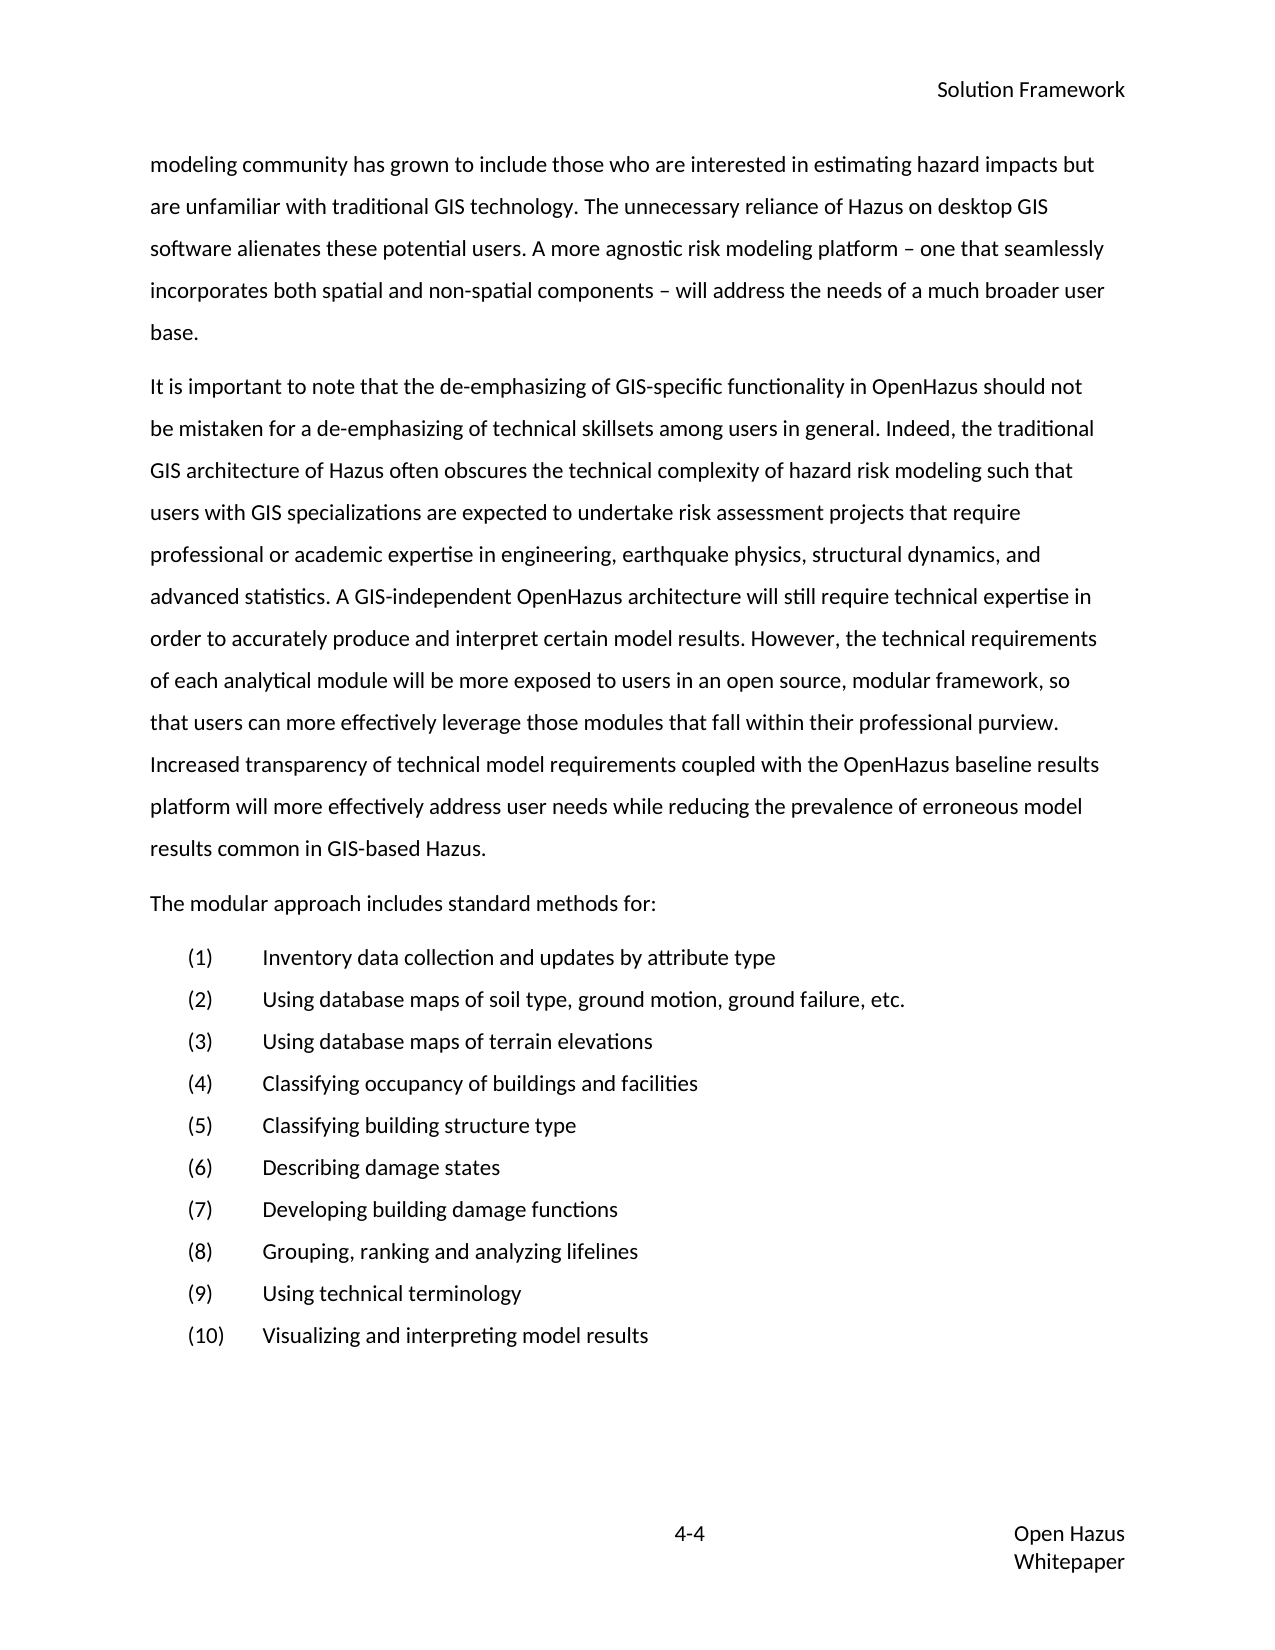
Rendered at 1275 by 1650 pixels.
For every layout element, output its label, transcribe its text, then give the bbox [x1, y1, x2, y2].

list Classifying occupancy of buildings and facilities [187, 1069, 1125, 1097]
list Describing damage states [187, 1153, 1125, 1181]
list Classifying building structure type [187, 1111, 1125, 1139]
text The modular approach includes standard methods for: [150, 889, 1107, 917]
list Developing building damage functions [187, 1195, 1125, 1223]
list Grouping, ranking and analyzing lifelines [187, 1237, 1125, 1265]
list Inventory data collection and updates by attribute type [187, 943, 1125, 971]
list Using database maps of terrain elevations [187, 1027, 1125, 1055]
list Using database maps of soil type, ground motion, ground failure, etc. [187, 985, 1125, 1013]
text It is important to note that the de-emphasizing of GIS-specific functionality in OpenHazus should not be mistaken for a de-emphasizing of technical skillsets among users in general. Indeed, the traditional GIS architecture of Hazus often obscures the technical complexity of hazard risk modeling such that users with GIS specializations are expected to undertake risk assessment projects that require professional or academic expertise in engineering, earthquake physics, structural dynamics, and advanced statistics. A GIS-independent OpenHazus architecture will still require technical expertise in order to accurately produce and interpret certain model results. However, the technical requirements of each analytical module will be more exposed to users in an open source, modular framework, so that users can more effectively leverage those modules that fall within their professional purview. Increased transparency of technical model requirements coupled with the OpenHazus baseline results platform will more effectively address user needs while reducing the prevalence of erroneous model results common in GIS-based Hazus. [150, 372, 1107, 862]
list Visualizing and interpreting model results [187, 1321, 1125, 1349]
list Using technical terminology [187, 1279, 1125, 1307]
